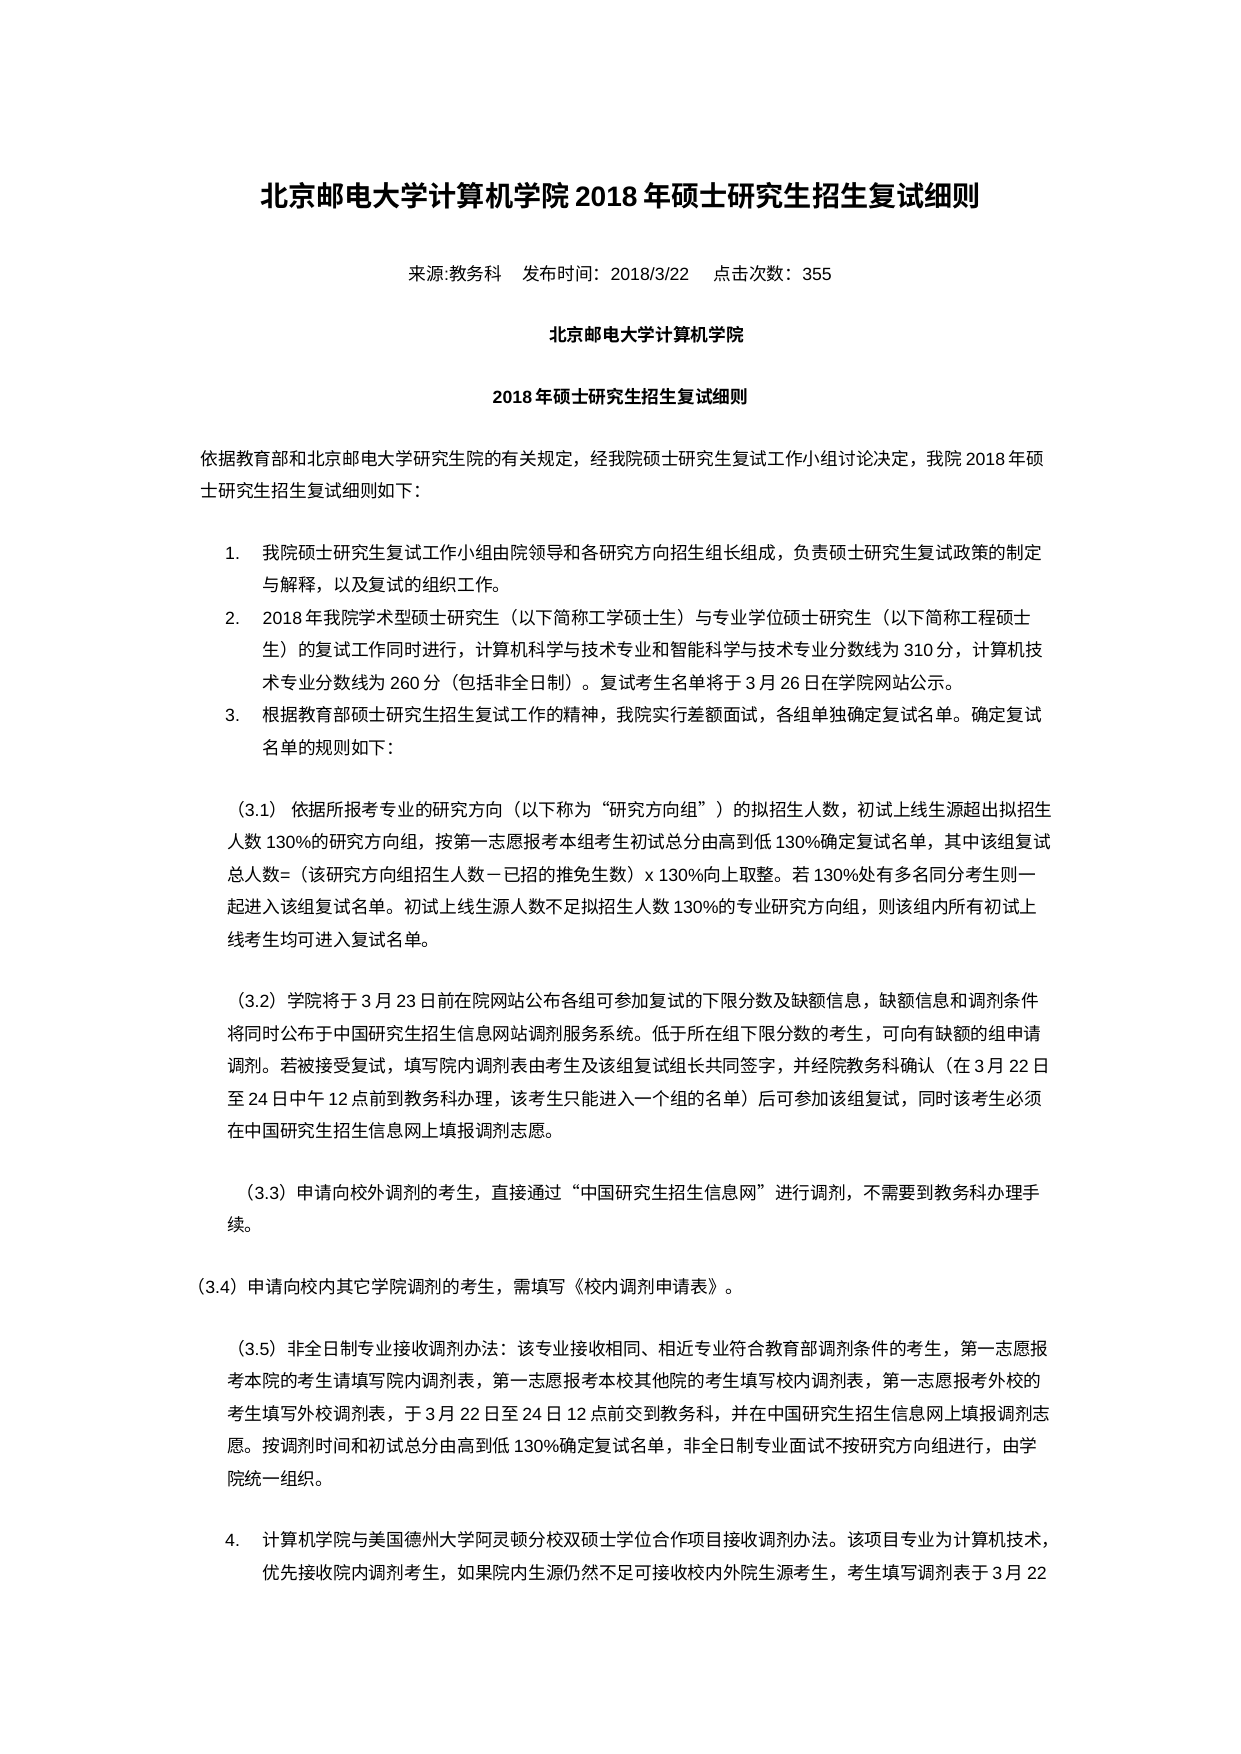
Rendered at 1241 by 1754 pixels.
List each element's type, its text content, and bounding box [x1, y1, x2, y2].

text （3.2）学院将于3月23日前在院网站公布各组可参加复试的下限分数及缺额信息，缺额信息和调剂条件将同时公布于中国研究生招生信息网站调剂服务系统。低于所在组下限分数的考生，可向有缺额的组申请调剂。若被接受复试，填写院内调剂表由考生及该组复试组长共同签字，并经院教务科确认（在3月22日至24日中午12点前到教务科办理，该考生只能进入一个组的名单）后可参加该组复试，同时该考生必须在中国研究生招生信息网上填报调剂志愿。 [227, 984, 1053, 1146]
text （3.5）非全日制专业接收调剂办法：该专业接收相同、相近专业符合教育部调剂条件的考生，第一志愿报考本院的考生请填写院内调剂表，第一志愿报考本校其他院的考生填写校内调剂表，第一志愿报考外校的考生填写外校调剂表，于3月22日至24日12点前交到教务科，并在中国研究生招生信息网上填报调剂志愿。按调剂时间和初试总分由高到低130%确定复试名单，非全日制专业面试不按研究方向组进行，由学院统一组织。 [227, 1331, 1053, 1494]
list 根据教育部硕士研究生招生复试工作的精神，我院实行差额面试，各组单独确定复试名单。确定复试名单的规则如下： [225, 698, 1053, 763]
text 北京邮电大学计算机学院2018年硕士研究生招生复试细则 [187, 162, 1053, 227]
list 我院硕士研究生复试工作小组由院领导和各研究方向招生组长组成，负责硕士研究生复试政策的制定与解释，以及复试的组织工作。 [225, 535, 1053, 600]
text 2018年硕士研究生招生复试细则 [187, 379, 1053, 412]
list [225, 1523, 1053, 1588]
text （3.4）申请向校内其它学院调剂的考生，需填写《校内调剂申请表》。 [187, 1269, 1053, 1302]
text （3.3）申请向校外调剂的考生，直接通过“中国研究生招生信息网”进行调剂，不需要到教务科办理手续。 [227, 1175, 1053, 1240]
text 来源:教务科 发布时间：2018/3/22 点击次数：355 [187, 256, 1053, 289]
text 北京邮电大学计算机学院 [240, 318, 1053, 350]
list 2018年我院学术型硕士研究生（以下简称工学硕士生）与专业学位硕士研究生（以下简称工程硕士生）的复试工作同时进行，计算机科学与技术专业和智能科学与技术专业分数线为310分，计算机技术专业分数线为260分（包括非全日制）。复试考生名单将于3月26日在学院网站公示。 [225, 600, 1053, 698]
text （3.1） 依据所报考专业的研究方向（以下称为“研究方向组”）的拟招生人数，初试上线生源超出拟招生人数130%的研究方向组，按第一志愿报考本组考生初试总分由高到低130%确定复试名单，其中该组复试总人数=（该研究方向组招生人数－已招的推免生数）x 130%向上取整。若130%处有多名同分考生则一起进入该组复试名单。初试上线生源人数不足拟招生人数130%的专业研究方向组，则该组内所有初试上线考生均可进入复试名单。 [227, 792, 1053, 954]
text 依据教育部和北京邮电大学研究生院的有关规定，经我院硕士研究生复试工作小组讨论决定，我院2018年硕士研究生招生复试细则如下： [201, 441, 1053, 506]
